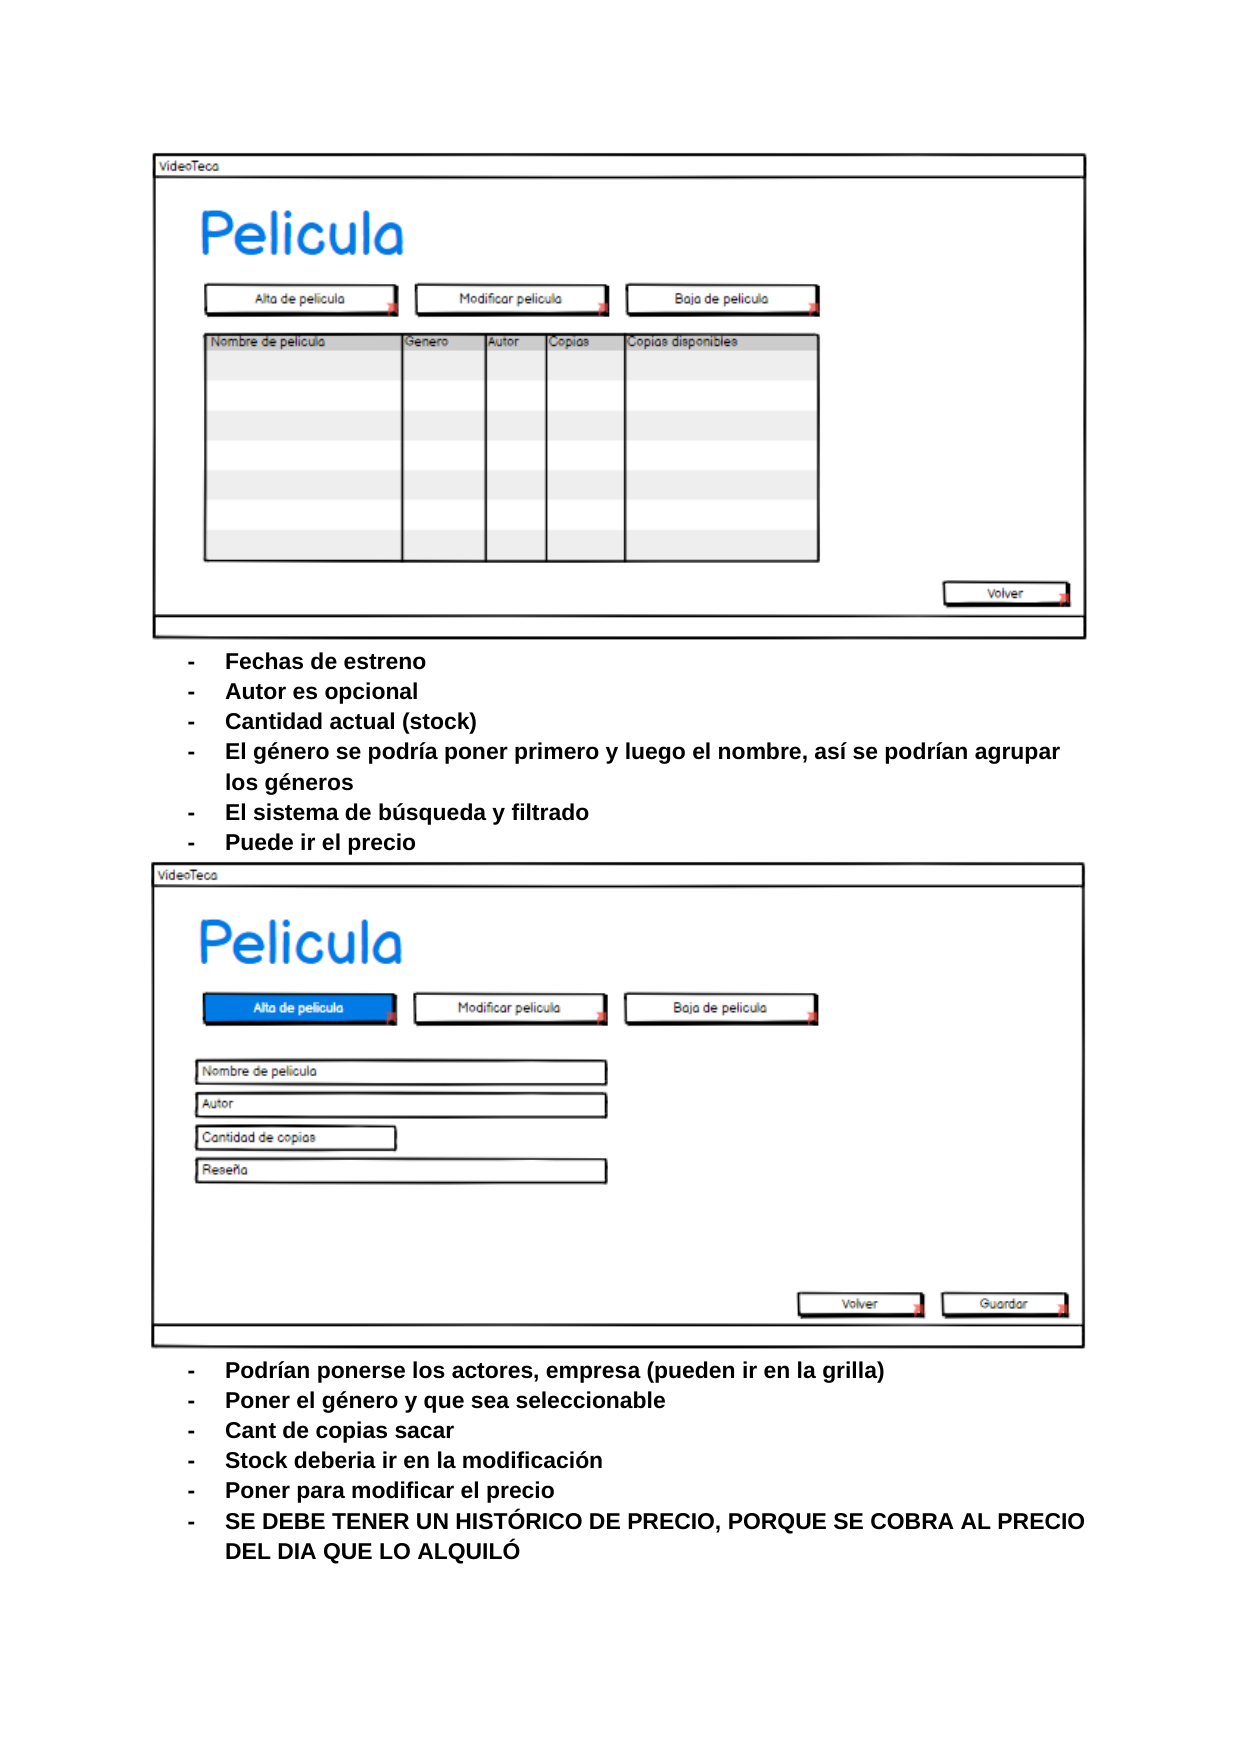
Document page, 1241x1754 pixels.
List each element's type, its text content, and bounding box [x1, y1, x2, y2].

list SE DEBE TENER UN HISTÓRICO DE PRECIO, PORQUE SE COBRA AL PRECIO DEL DIA QUE LO ALQUILÓ [187, 1508, 1090, 1564]
list Cantidad actual (stock) [187, 708, 1090, 734]
list El género se podría poner primero y luego el nombre, así se podrían agrupar los géneros [187, 738, 1090, 795]
list Fechas de estreno [187, 648, 1090, 674]
list Poner el género y que sea seleccionable [187, 1387, 1090, 1413]
list Puede ir el precio [187, 829, 1090, 855]
picture [150, 150, 1091, 644]
list Stock deberia ir en la modificación [187, 1447, 1090, 1474]
list Podrían ponerse los actores, empresa (pueden ir en la grilla) [187, 1357, 1090, 1383]
list El sistema de búsqueda y filtrado [187, 799, 1090, 825]
list Autor es opcional [187, 678, 1090, 704]
picture [150, 859, 1091, 1353]
list Cant de copias sacar [187, 1417, 1090, 1443]
list Poner para modificar el precio [187, 1477, 1090, 1504]
